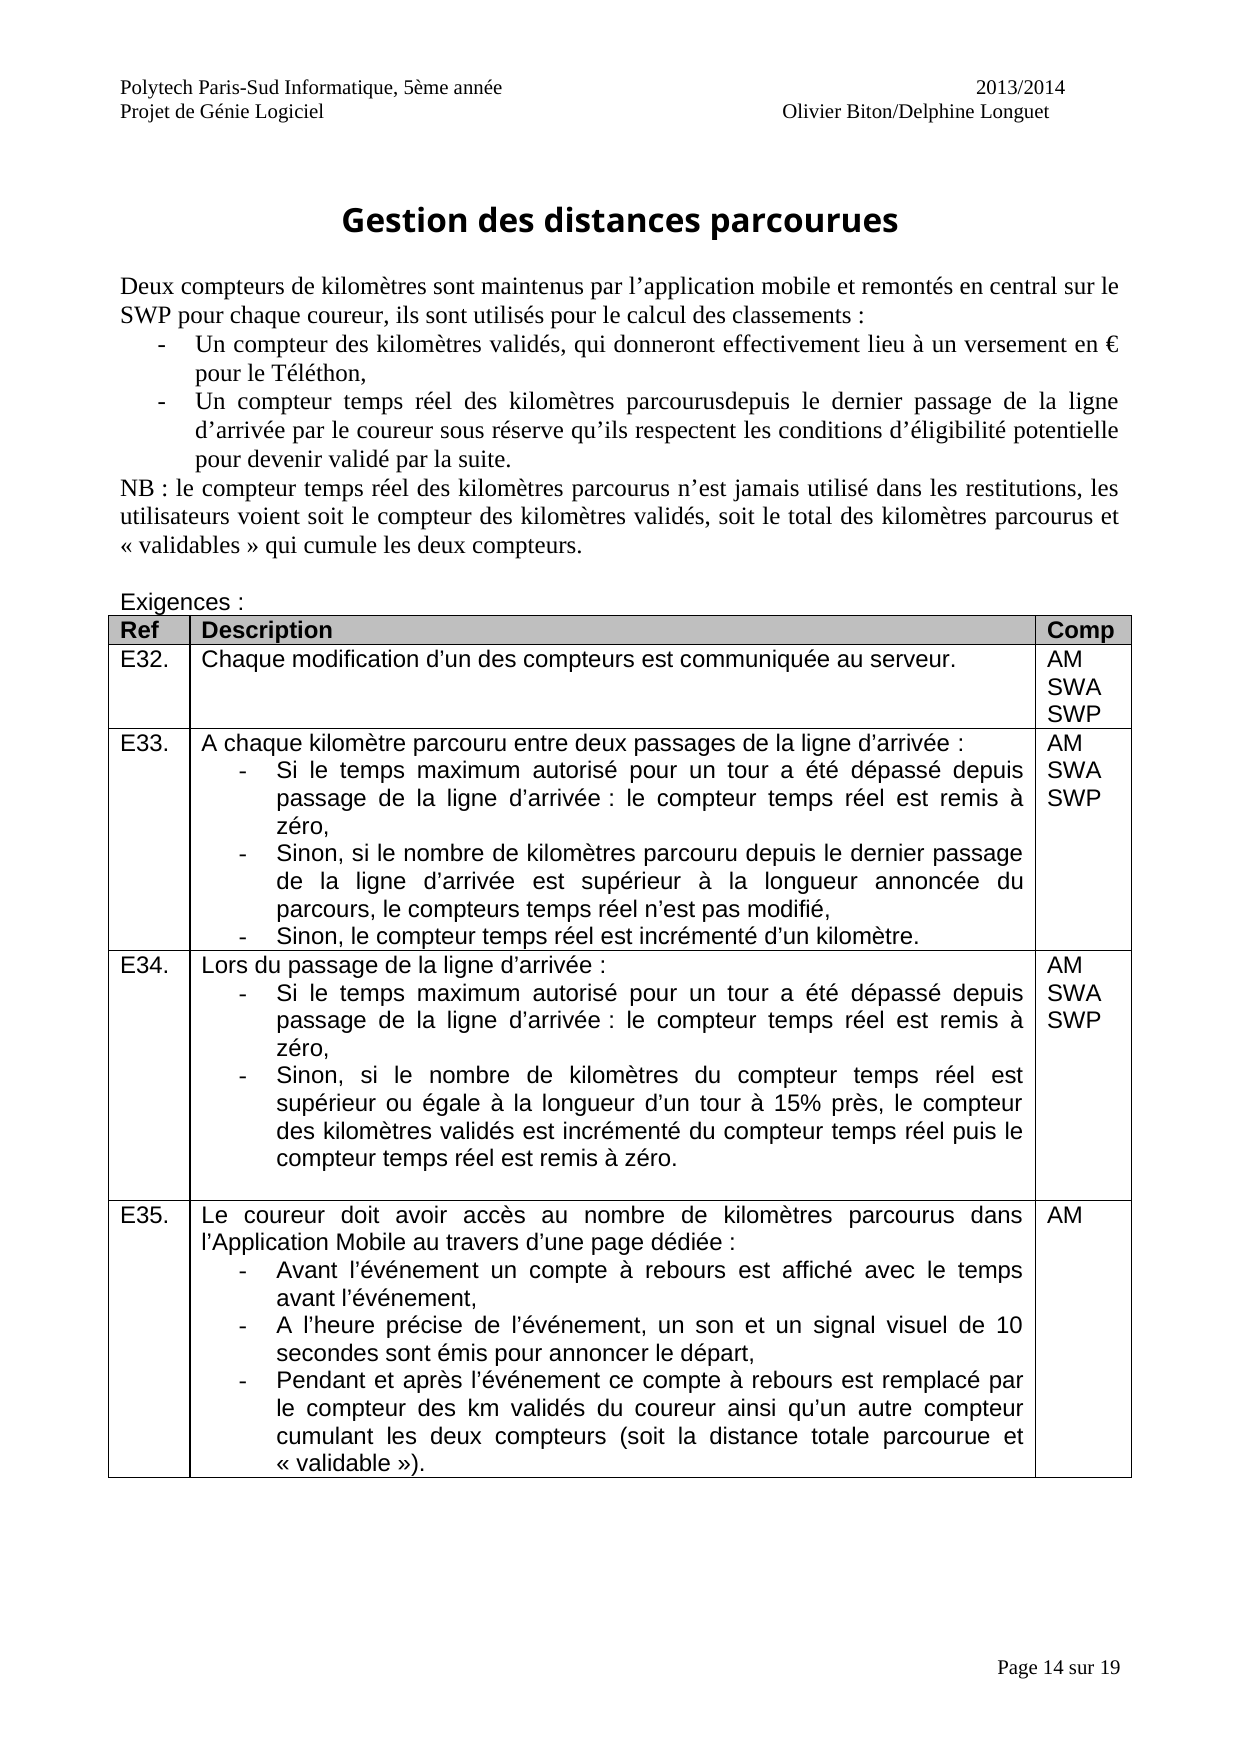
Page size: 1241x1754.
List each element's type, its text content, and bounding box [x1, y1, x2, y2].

table_cell [109, 951, 189, 1199]
table_header Ref [109, 616, 189, 644]
table_cell [109, 729, 189, 950]
subtitle Gestion des distances parcourues [120, 197, 1120, 243]
table_cell Le coureur doit avoir accès au nombre de kilomètres parcourus dans l’Application Mobile au travers d’une page dédiée : Avant l’événement un compte à rebours est affiché avec le temps avant l’événement, A l’heure précise de l’événement, un son et un signal visuel de 10 secondes sont émis pour annoncer le départ, Pendant et après l’événement ce compte à rebours est remplacé par le compteur des km validés du coureur ainsi qu’un autre compteur cumulant les deux compteurs (soit la distance totale parcourue et « validable »). [191, 1201, 1035, 1477]
list Un compteur temps réel des kilomètres parcourusdepuis le dernier passage de la ligne d’arrivée par le coureur sous réserve qu’ils respectent les conditions d’éligibilité potentielle pour devenir validé par la suite. [157, 386, 1120, 473]
table_cell AM SWA SWP [1036, 729, 1131, 950]
text Deux compteurs de kilomètres sont maintenus par l’application mobile et remontés en central sur le SWP pour chaque coureur, ils sont utilisés pour le calcul des classements : [120, 271, 1120, 329]
table_cell Chaque modification d’un des compteurs est communiquée au serveur. [191, 645, 1035, 728]
table_cell AM SWA SWP [1036, 645, 1131, 728]
table_cell Lors du passage de la ligne d’arrivée : Si le temps maximum autorisé pour un tour a été dépassé depuis passage de la ligne d’arrivée : le compteur temps réel est remis à zéro, Sinon, si le nombre de kilomètres du compteur temps réel est supérieur ou égale à la longueur d’un tour à 15% près, le compteur des kilomètres validés est incrémenté du compteur temps réel puis le compteur temps réel est remis à zéro. [191, 951, 1035, 1199]
table_cell A chaque kilomètre parcouru entre deux passages de la ligne d’arrivée : Si le temps maximum autorisé pour un tour a été dépassé depuis passage de la ligne d’arrivée : le compteur temps réel est remis à zéro, Sinon, si le nombre de kilomètres parcouru depuis le dernier passage de la ligne d’arrivée est supérieur à la longueur annoncée du parcours, le compteurs temps réel n’est pas modifié, Sinon, le compteur temps réel est incrémenté d’un kilomètre. [191, 729, 1035, 950]
table_header Comp [1036, 616, 1131, 644]
table_cell AM SWA SWP [1036, 951, 1131, 1199]
table_cell AM [1036, 1201, 1131, 1477]
list Un compteur des kilomètres validés, qui donneront effectivement lieu à un versement en € pour le Téléthon, [157, 329, 1120, 386]
text NB : le compteur temps réel des kilomètres parcourus n’est jamais utilisé dans les restitutions, les utilisateurs voient soit le compteur des kilomètres validés, soit le total des kilomètres parcourus et « validables » qui cumule les deux compteurs. [120, 473, 1120, 559]
text Exigences : [120, 588, 1120, 615]
table_cell [109, 645, 189, 728]
table_header Description [191, 616, 1035, 644]
table_cell [109, 1201, 189, 1477]
